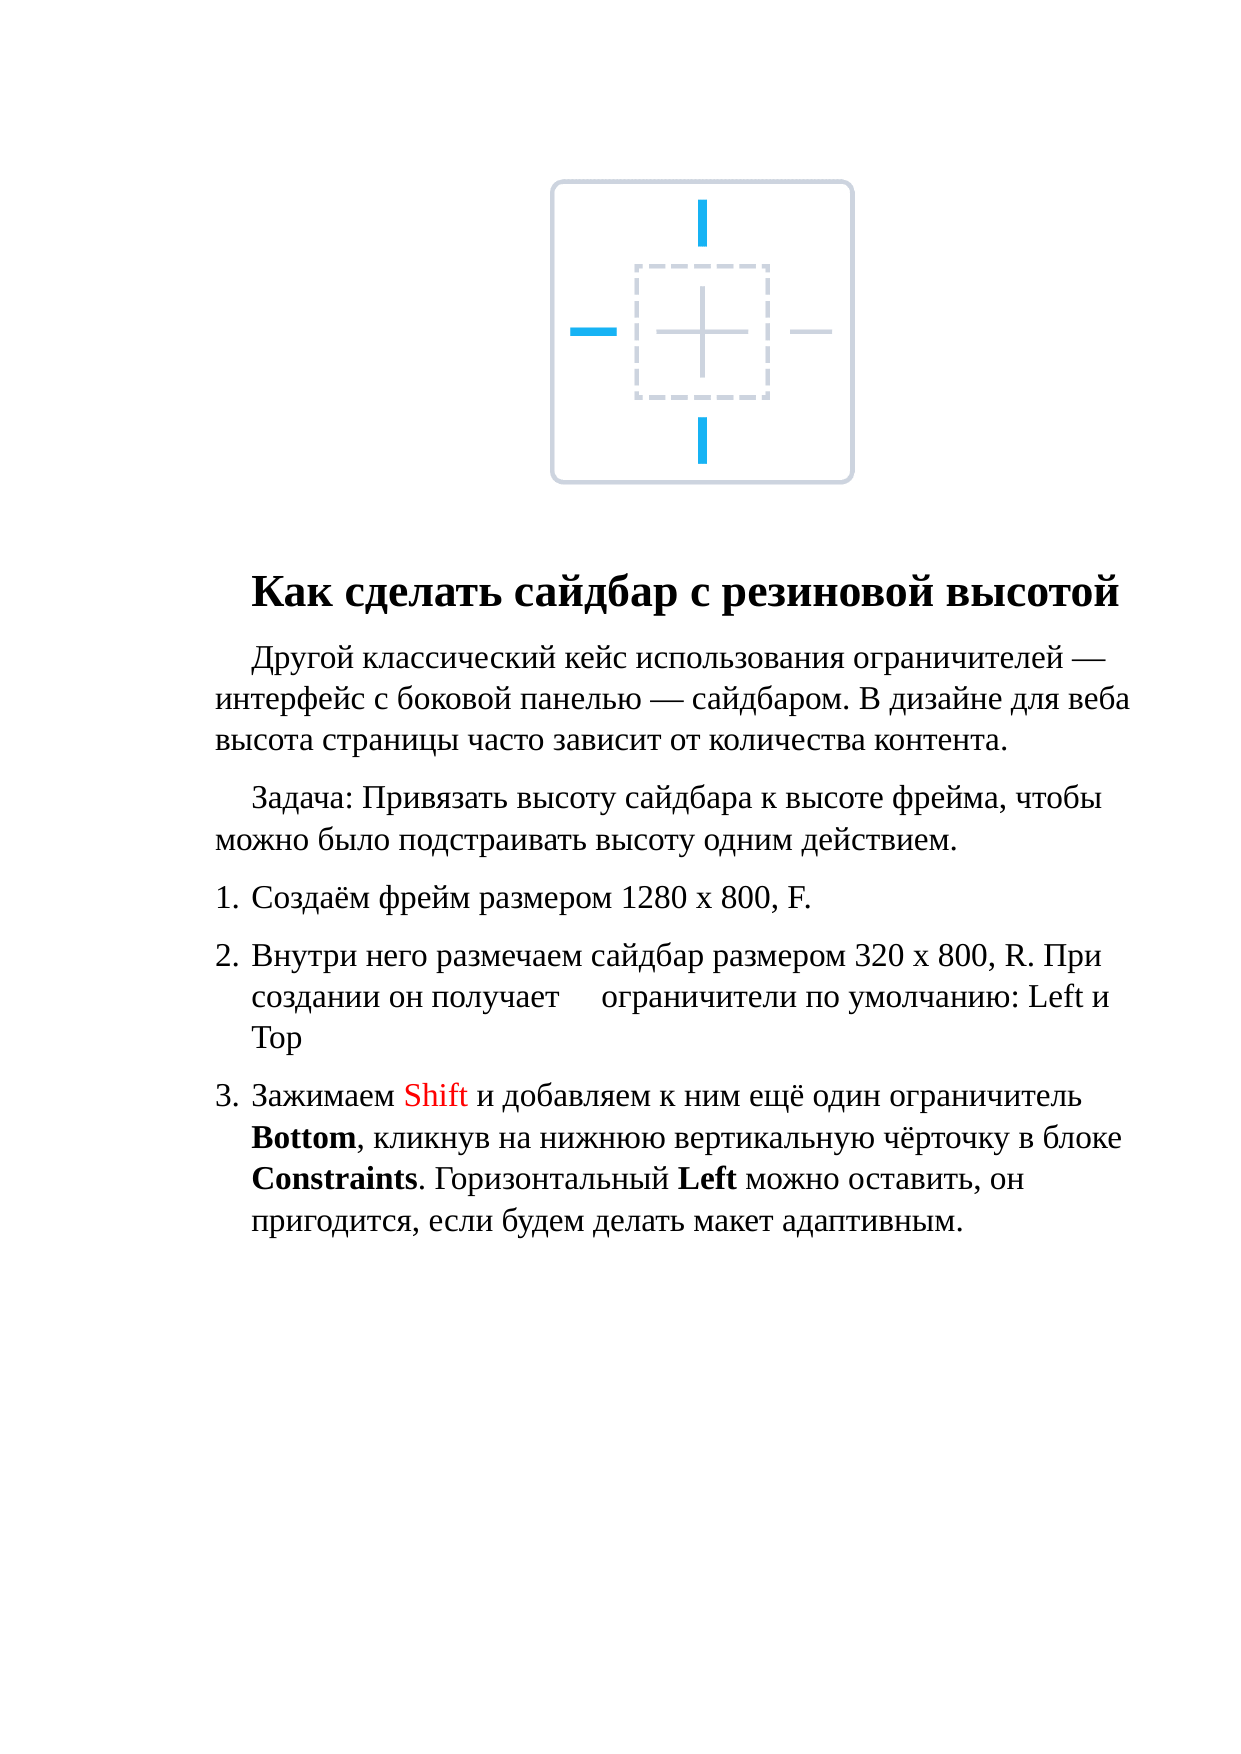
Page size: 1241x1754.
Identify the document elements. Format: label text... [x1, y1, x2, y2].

text Задача: Привязать высоту сайдбара к высоте фрейма, чтобы можно было подстраивать высоту одним действием. [215, 778, 1152, 857]
text 2. Внутри него размечаем сайдбар размером 320 х 800, R. При создании он получает ограничители по умолчанию: Left и Top [215, 935, 1152, 1056]
text 1. Создаём фрейм размером 1280 х 800, F. [215, 877, 1152, 915]
text Как сделать сайдбар с резиновой высотой [215, 563, 1152, 616]
text 3. Зажимаем Shift и добавляем к ним ещё один ограничитель Bottom, кликнув на нижнюю вертикальную чёрточку в блоке Constraints. Горизонтальный Left можно оставить, он пригодится, если будем делать макет адаптивным. [215, 1076, 1152, 1238]
text Другой классический кейс использования ограничителей — интерфейс с боковой панелью — сайдбаром. В дизайне для веба высота страницы часто зависит от количества контента. [215, 637, 1152, 758]
picture [214, 118, 1190, 545]
